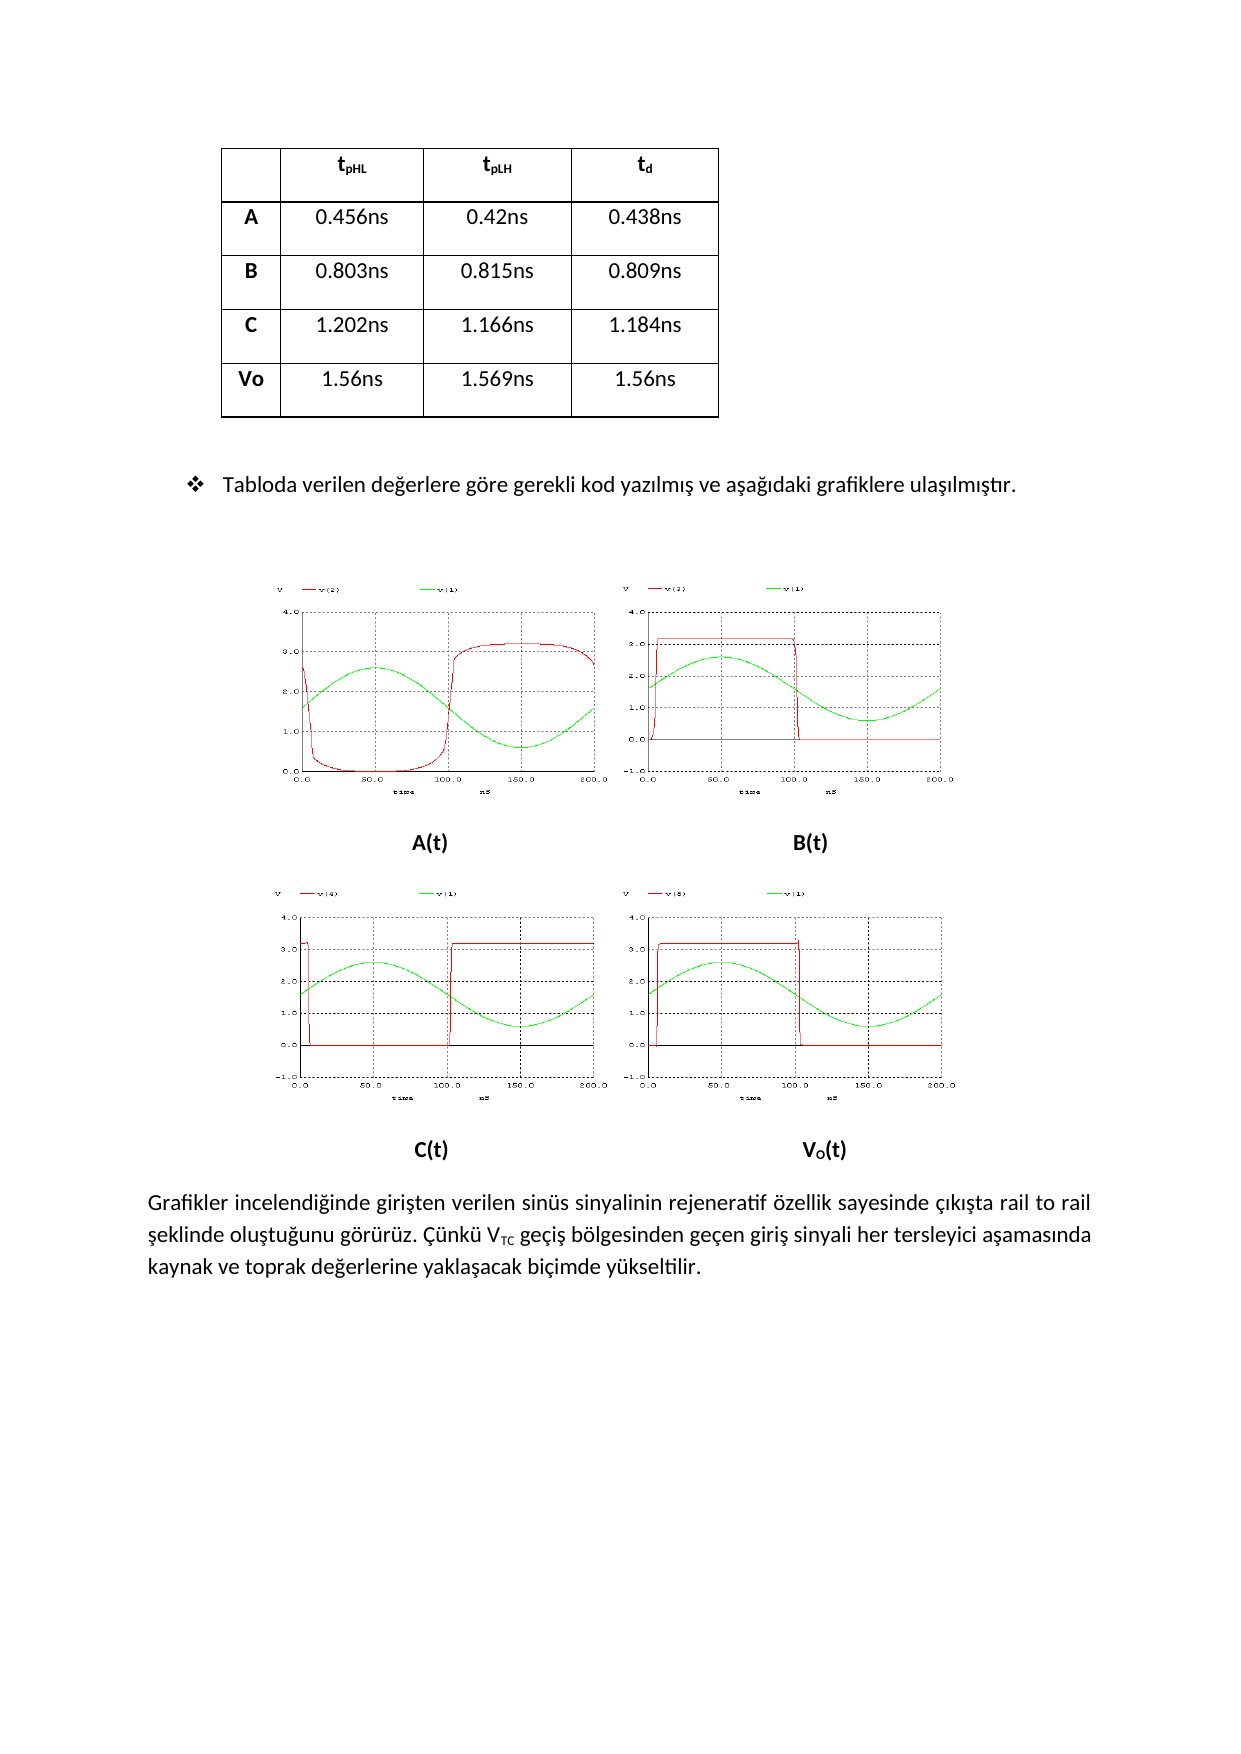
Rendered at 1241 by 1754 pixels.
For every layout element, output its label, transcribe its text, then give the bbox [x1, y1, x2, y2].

list Tabloda verilen değerlere göre gerekli kod yazılmış ve aşağıdaki grafiklere ulaşılmıştır. [185, 470, 1093, 498]
table_cell B [222, 256, 280, 309]
table_cell A [222, 203, 280, 255]
table_cell 0.42ns [424, 203, 571, 255]
table_cell 0.815ns [424, 256, 571, 309]
table_cell 0.809ns [572, 256, 718, 309]
table_cell 0.456ns [281, 203, 423, 255]
table_header tpLH [424, 149, 571, 201]
table_header [222, 149, 280, 201]
table_cell 1.56ns [281, 364, 423, 416]
table_header td [572, 149, 718, 201]
table_cell 1.166ns [424, 310, 571, 363]
table_cell 0.803ns [281, 256, 423, 309]
table_cell 0.438ns [572, 203, 718, 255]
table_cell C [222, 310, 280, 363]
picture [272, 881, 968, 1110]
text Grafikler incelendiğinde girişten verilen sinüs sinyalinin rejeneratif özellik sayesinde çıkışta rail to rail şeklinde oluştuğunu görürüz. Çünkü VTC geçiş bölgesinden geçen giriş sinyali her tersleyici aşamasında kaynak ve toprak değerlerine yaklaşacak biçimde yükseltilir. [148, 1188, 1093, 1280]
text A(t) B(t) [148, 828, 1093, 856]
table_cell 1.569ns [424, 364, 571, 416]
table_cell Vo [222, 364, 280, 416]
picture [274, 576, 967, 804]
table_cell 1.56ns [572, 364, 718, 416]
text C(t) VO(t) [148, 1135, 1093, 1163]
table_cell 1.202ns [281, 310, 423, 363]
table_header tpHL [281, 149, 423, 201]
table_cell 1.184ns [572, 310, 718, 363]
